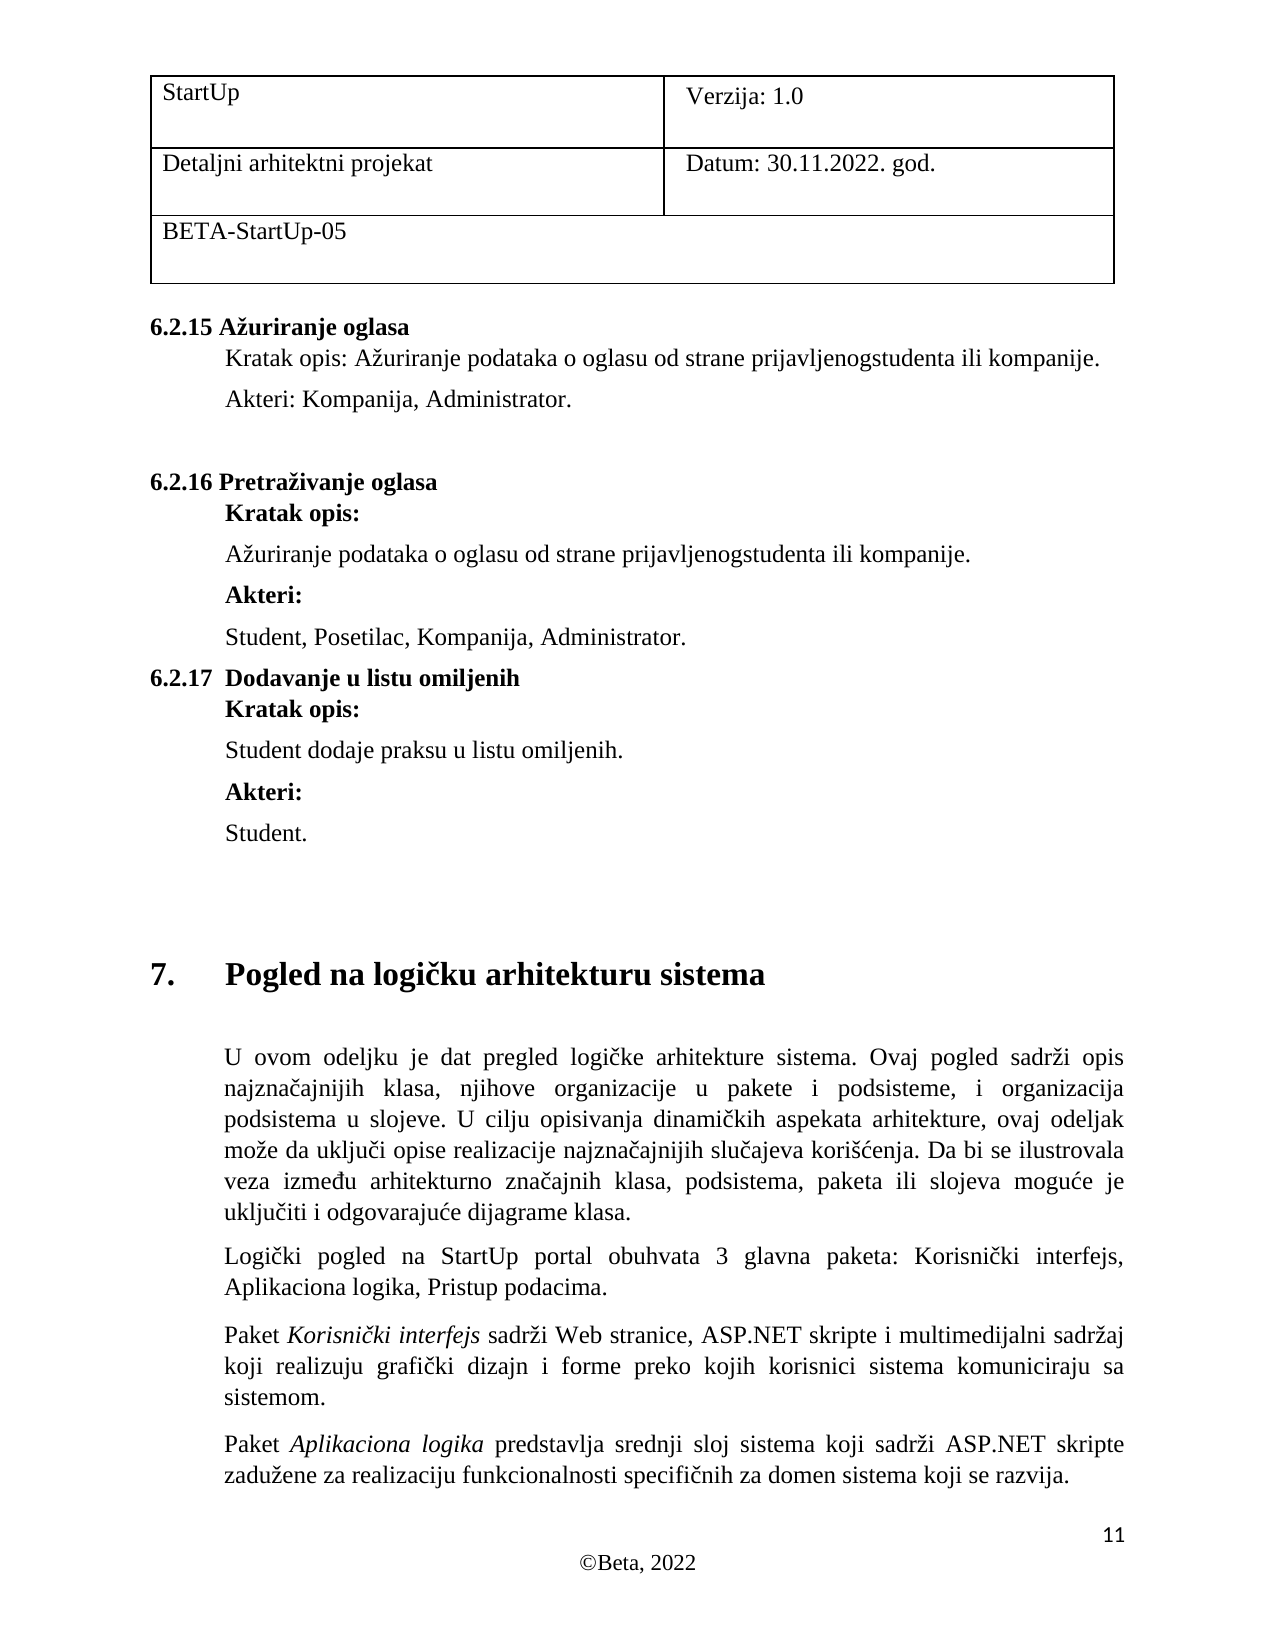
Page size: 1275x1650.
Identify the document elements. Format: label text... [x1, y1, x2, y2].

text Akteri: [225, 777, 1125, 805]
subtitle 6.2.16 Pretraživanje oglasa [150, 467, 1125, 496]
text Akteri: [225, 581, 1125, 609]
text Kratak opis: Ažuriranje podataka o oglasu od strane prijavljenogstudenta ili kompanije. [225, 343, 1125, 372]
text Kratak opis: [225, 498, 1125, 527]
text Akteri: Kompanija, Administrator. [225, 384, 1125, 413]
subtitle 7. Pogled na logičku arhitekturu sistema [150, 954, 1125, 992]
text Student dodaje praksu u listu omiljenih. [225, 735, 1125, 764]
text Logički pogled na StartUp portal obuhvata 3 glavna paketa: Korisnički interfejs, Aplikaciona logika, Pristup podacima. [224, 1241, 1125, 1301]
text Student, Posetilac, Kompanija, Administrator. [225, 622, 1125, 651]
text U ovom odeljku je dat pregled logičke arhitekture sistema. Ovaj pogled sadrži opis najznačajnijih klasa, njihove organizacije u pakete i podsisteme, i organizacija podsistema u slojeve. U cilju opisivanja dinamičkih aspekata arhitekture, ovaj odeljak može da uključi opise realizacije najznačajnijih slučajeva korišćenja. Da bi se ilustrovala veza između arhitekturno značajnih klasa, podsistema, paketa ili slojeva moguće je uključiti i odgovarajuće dijagrame klasa. [224, 1042, 1125, 1226]
text Paket Korisnički interfejs sadrži Web stranice, ASP.NET skripte i multimedijalni sadržaj koji realizuju grafički dizajn i forme preko kojih korisnici sistema komuniciraju sa sistemom. [224, 1320, 1125, 1411]
text Student. [225, 818, 1125, 847]
text Paket Aplikaciona logika predstavlja srednji sloj sistema koji sadrži ASP.NET skripte zadužene za realizaciju funkcionalnosti specifičnih za domen sistema koji se razvija. [224, 1429, 1125, 1489]
text Ažuriranje podataka o oglasu od strane prijavljenogstudenta ili kompanije. [225, 539, 1125, 568]
text Kratak opis: [225, 694, 1125, 723]
subtitle 6.2.17 Dodavanje u listu omiljenih [150, 663, 1125, 692]
subtitle 6.2.15 Ažuriranje oglasa [150, 312, 1125, 341]
